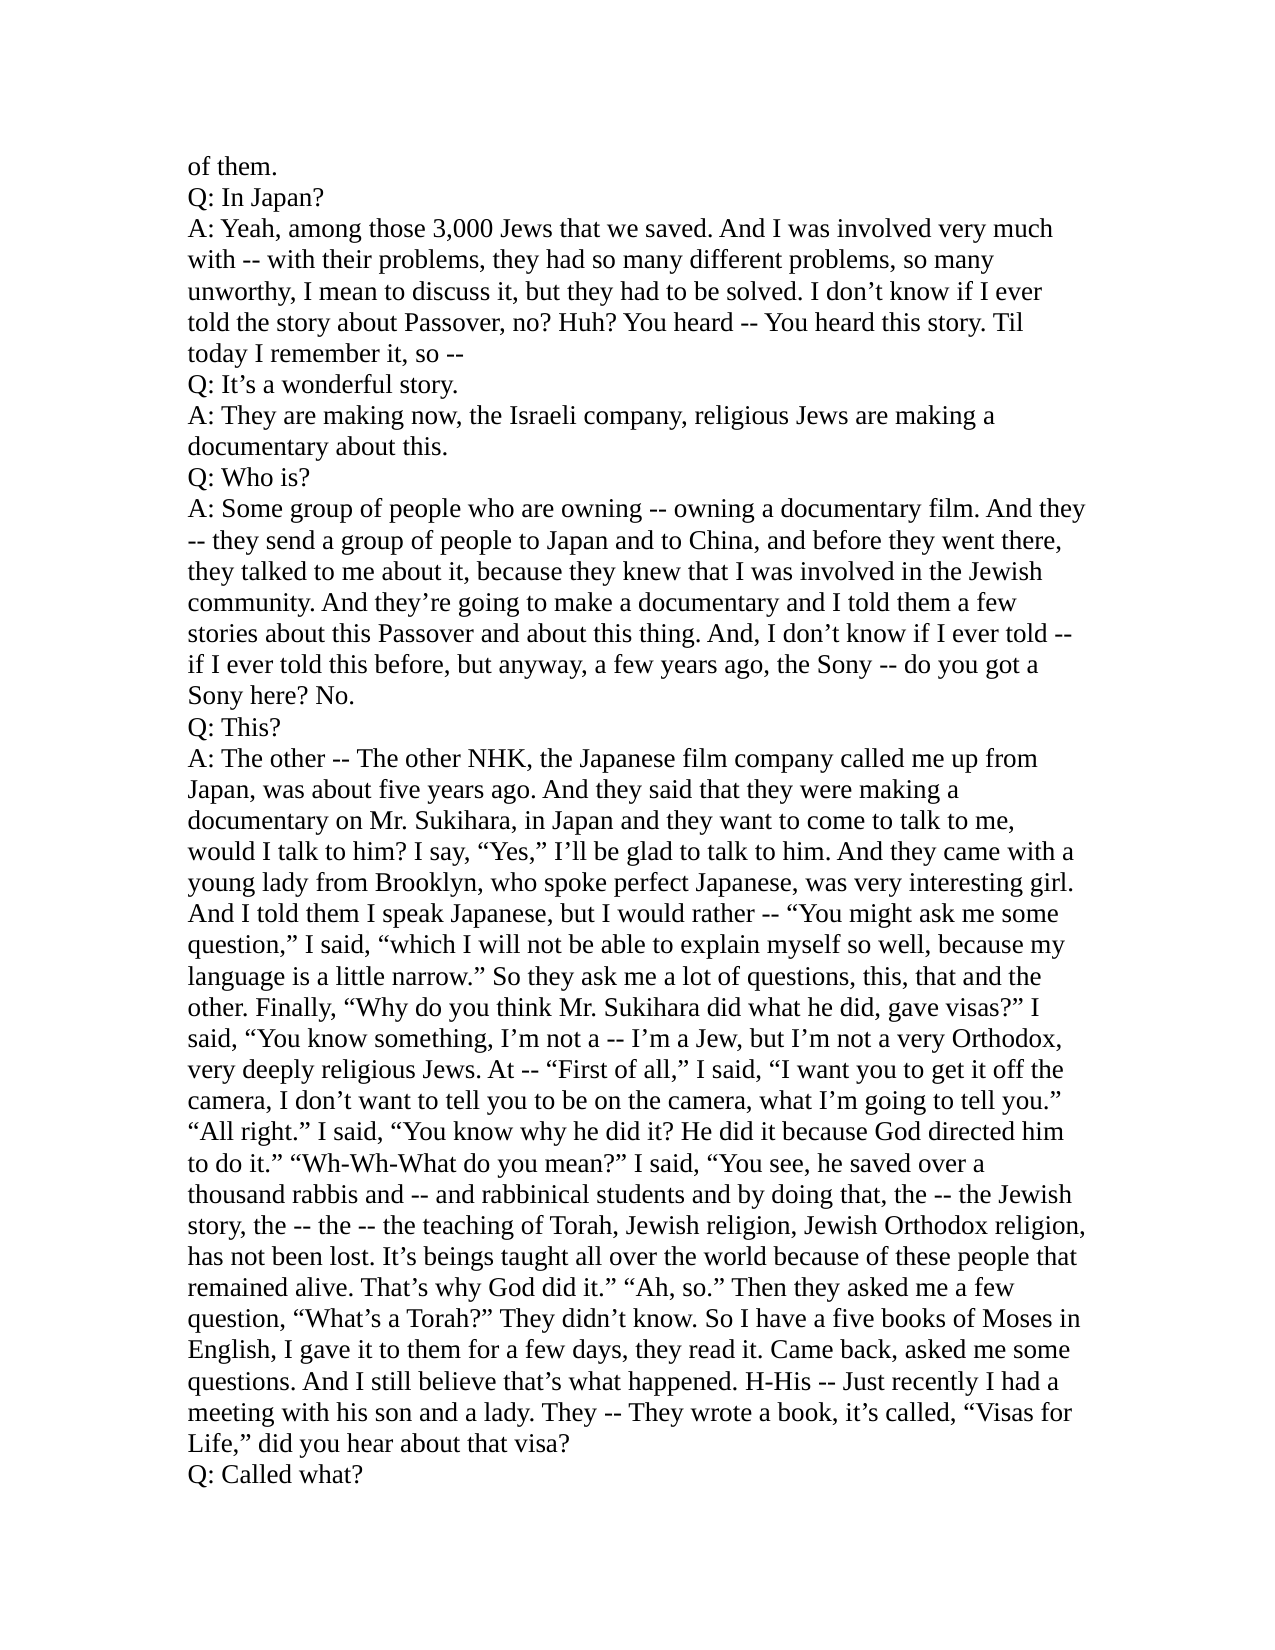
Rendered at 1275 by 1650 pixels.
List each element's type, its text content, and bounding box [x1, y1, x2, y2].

text Q: This? [187, 742, 1087, 773]
text A: The other -- The other NHK, the Japanese film company called me up from Japan, was about five years ago. And they said that they were making a documentary on Mr. Sukihara, in Japan and they want to come to talk to me, would I talk to him? I say, “Yes,” I’ll be glad to talk to him. And they came with a young lady from Brooklyn, who spoke perfect Japanese, was very interesting girl. And I told them I speak Japanese, but I would rather -- “You might ask me some question,” I said, “which I will not be able to explain myself so well, because my language is a little narrow.” So they ask me a lot of questions, this, that and the other. Finally, “Why do you think Mr. Sukihara did what he did, gave visas?” I said, “You know something, I’m not a -- I’m a Jew, but I’m not a very Orthodox, very deeply religious Jews. At -- “First of all,” I said, “I want you to get it off the camera, I don’t want to tell you to be on the camera, what I’m going to tell you.” “All right.” I said, “You know why he did it? He did it because God directed him to do it.” “Wh-Wh-What do you mean?” I said, “You see, he saved over a thousand rabbis and -- and rabbinical students and by doing that, the -- the Jewish story, the -- the -- the teaching of Torah, Jewish religion, Jewish Orthodox religion, has not been lost. It’s beings taught all over the world because of these people that remained alive. That’s why God did it.” “Ah, so.” Then they asked me a few question, “What’s a Torah?” They didn’t know. So I have a five books of Moses in English, I gave it to them for a few days, they read it. Came back, asked me some questions. And I still believe that’s what happened. H-His -- Just recently I had a meeting with his son and a lady. They -- They wrote a book, it’s called, “Visas for Life,” did you hear about that visa? [187, 773, 1087, 1489]
text Q: It’s a wonderful story. [187, 399, 1087, 430]
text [187, 150, 1087, 212]
text A: Yeah, among those 3,000 Jews that we saved. And I was involved very much with -- with their problems, they had so many different problems, so many unworthy, I mean to discuss it, but they had to be solved. I don’t know if I ever told the story about Passover, no? Huh? You heard -- You heard this story. Til today I remember it, so -- [187, 243, 1087, 399]
text Q: In Japan? [187, 212, 1087, 243]
text A: Some group of people who are owning -- owning a documentary film. And they -- they send a group of people to Japan and to China, and before they went there, they talked to me about it, because they knew that I was involved in the Jewish community. And they’re going to make a documentary and I told them a few stories about this Passover and about this thing. And, I don’t know if I ever told -- if I ever told this before, but anyway, a few years ago, the Sony -- do you got a Sony here? No. [187, 524, 1087, 742]
text A: They are making now, the Israeli company, religious Jews are making a documentary about this. [187, 430, 1087, 493]
text Q: Who is? [187, 493, 1087, 524]
